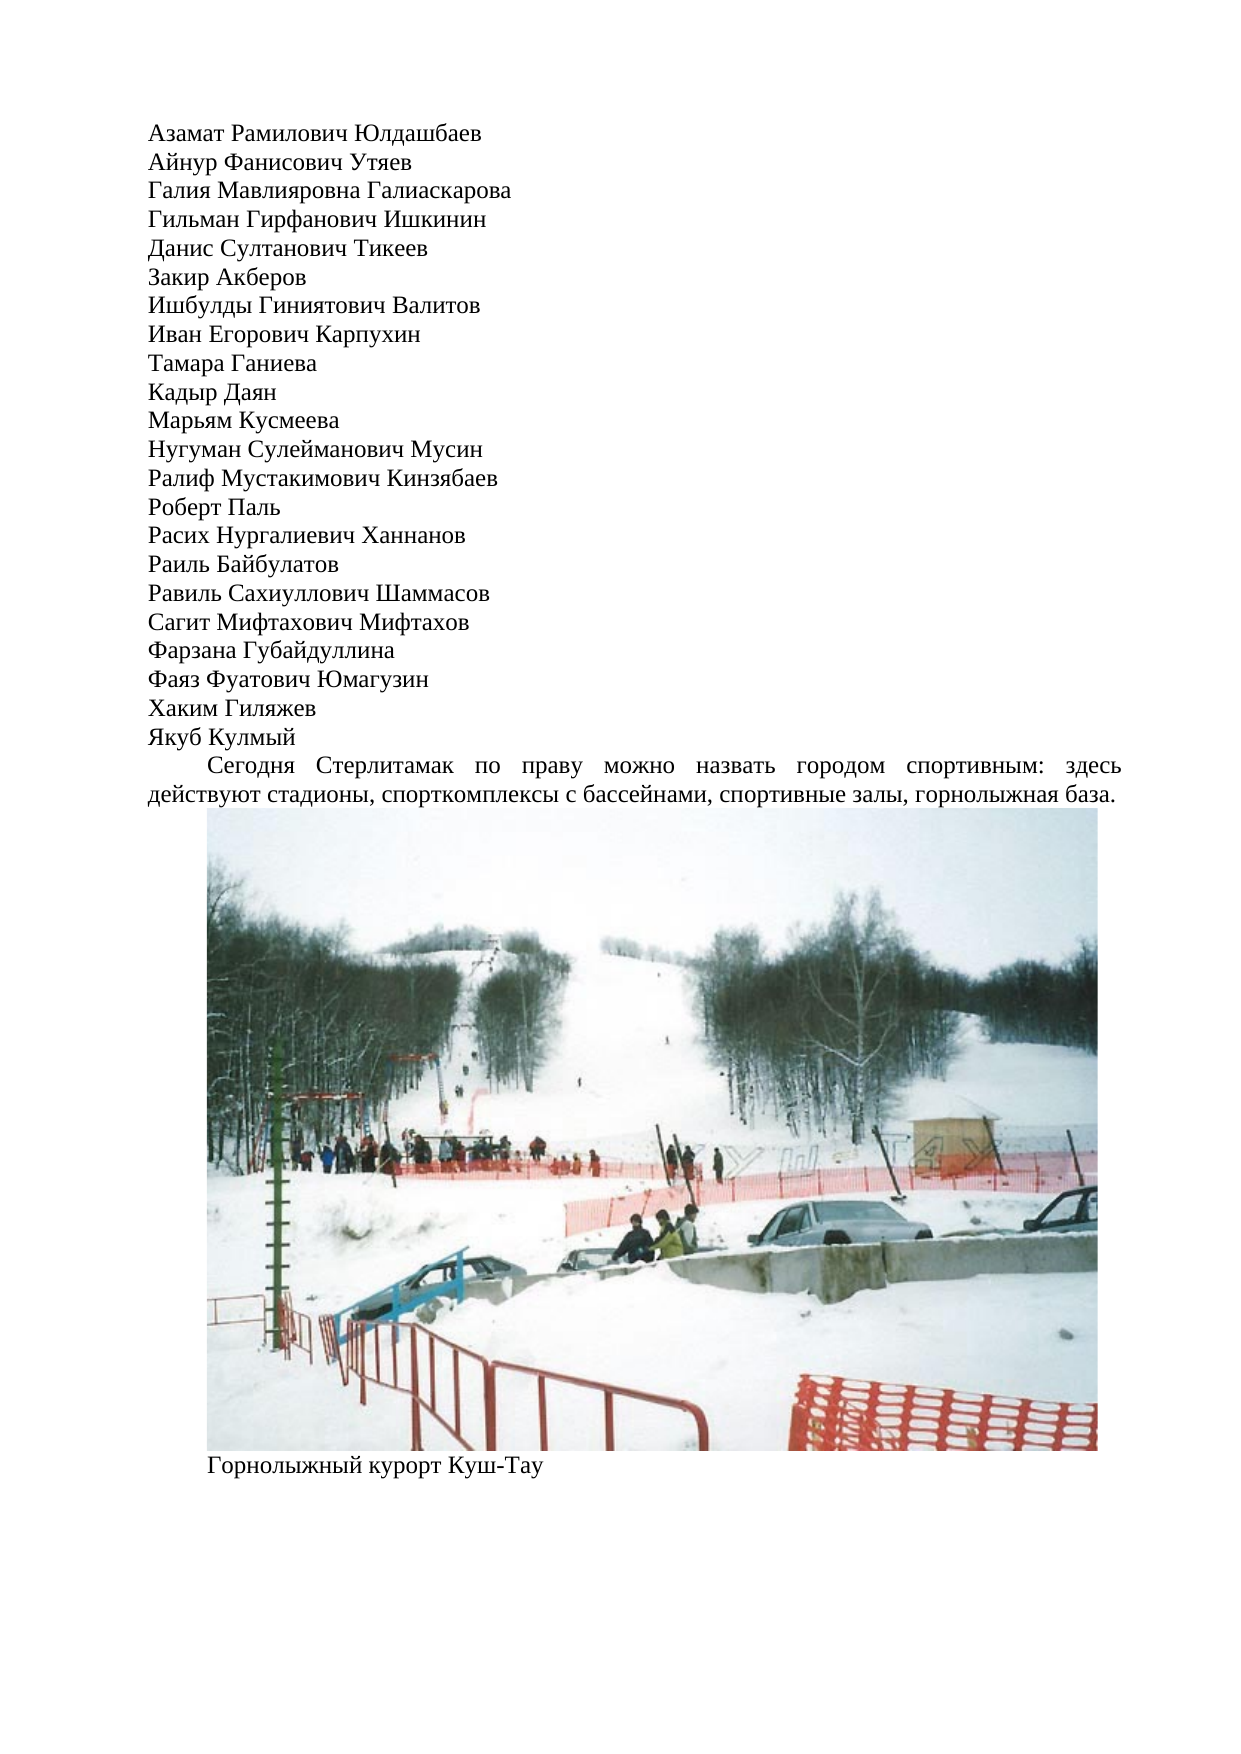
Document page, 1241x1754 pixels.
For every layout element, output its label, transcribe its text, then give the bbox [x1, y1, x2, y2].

picture [206, 808, 1098, 1451]
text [148, 118, 1122, 751]
text Горнолыжный курорт Куш-Тау [148, 1450, 1122, 1479]
text Сегодня Стерлитамак по праву можно назвать городом спортивным: здесь действуют стадионы, спорткомплексы с бассейнами, спортивные залы, горнолыжная база. [148, 751, 1122, 808]
